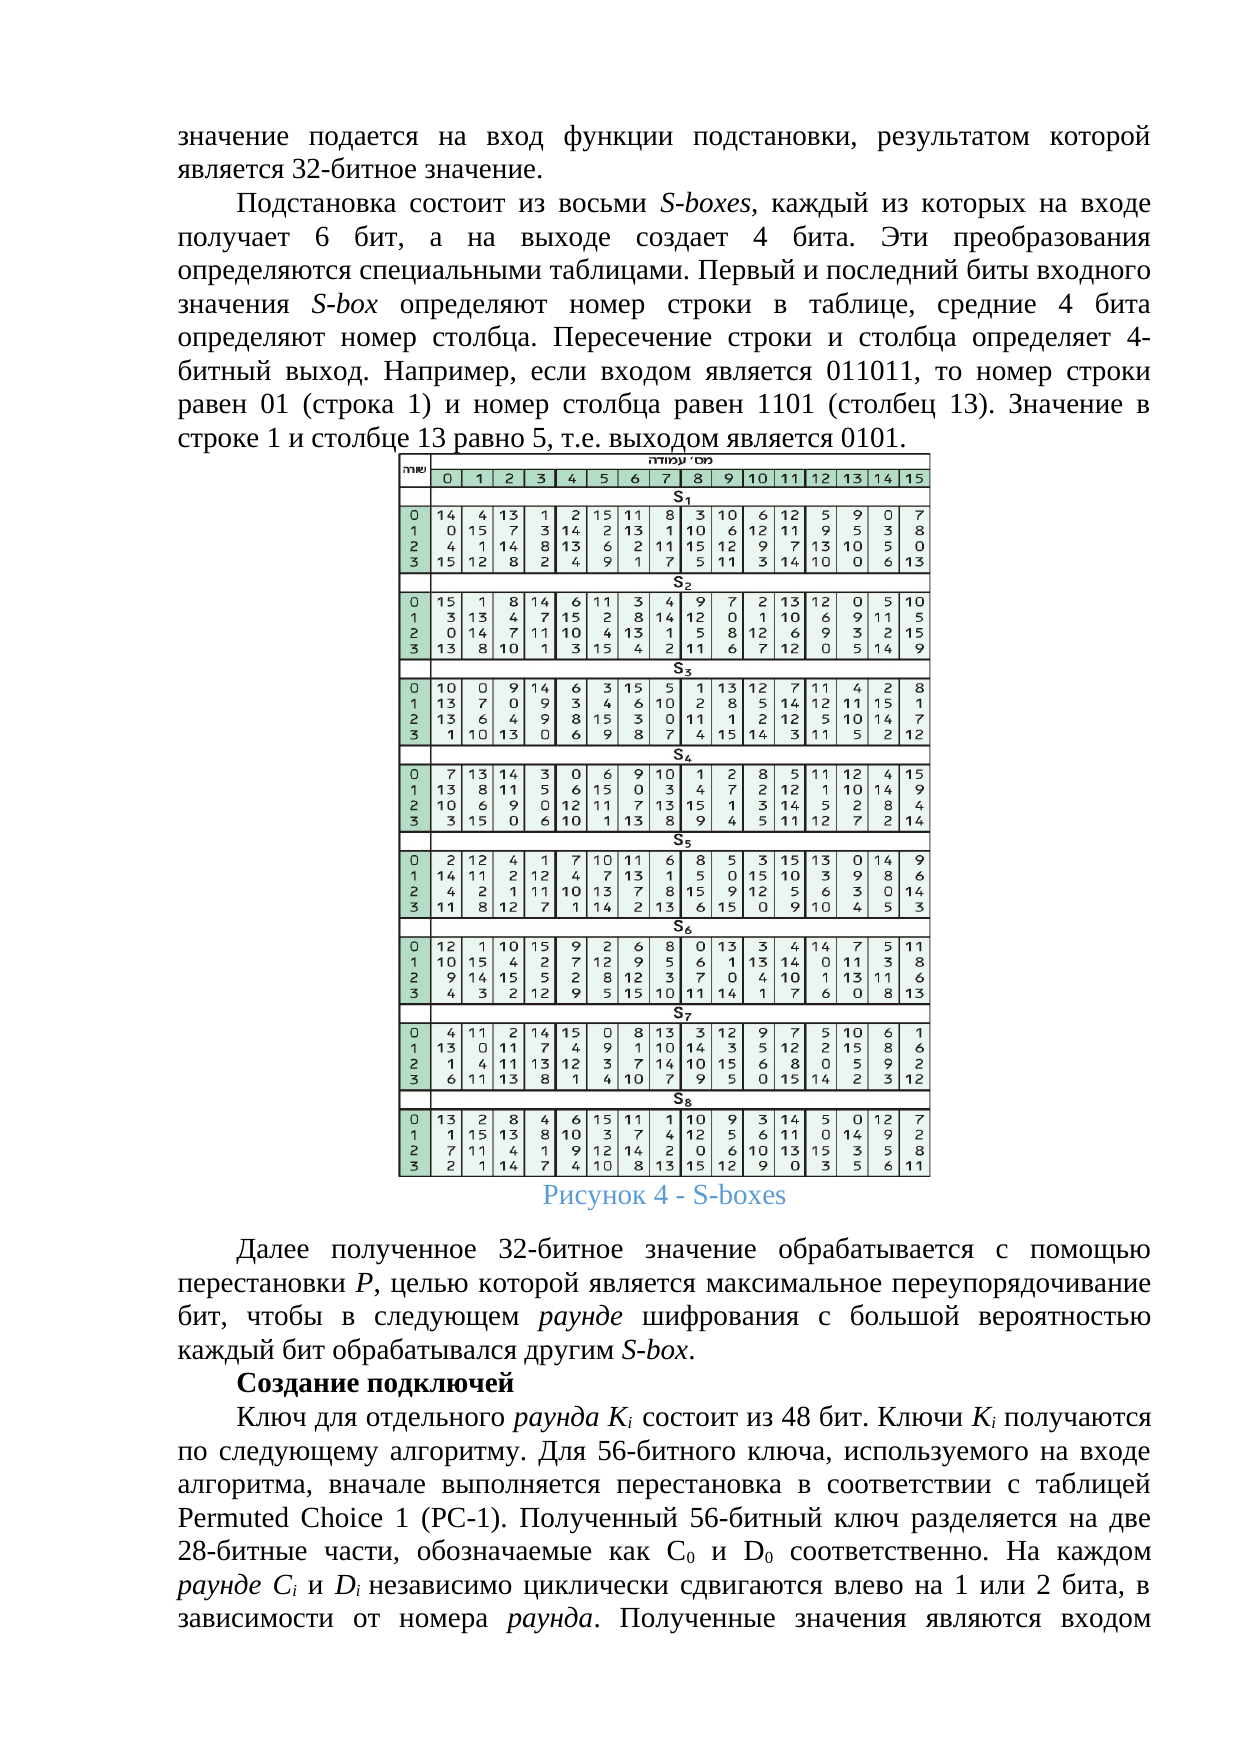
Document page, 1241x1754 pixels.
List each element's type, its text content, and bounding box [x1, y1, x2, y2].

text Рисунок 4 - S-boxes [177, 1177, 1152, 1211]
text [177, 1399, 1152, 1634]
picture [398, 453, 931, 1177]
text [177, 118, 1152, 185]
text Подстановка состоит из восьми S-boxes, каждый из которых на входе получает 6 бит, а на выходе создает 4 бита. Эти преобразования определяются специальными таблицами. Первый и последний биты входного значения S-box определяют номер строки в таблице, средние 4 бита определяют номер столбца. Пересечение строки и столбца определяет 4-битный выход. Например, если входом является 011011, то номер строки равен 01 (строка 1) и номер столбца равен 1101 (столбец 13). Значение в строке 1 и столбце 13 равно 5, т.е. выходом является 0101. [177, 185, 1152, 453]
text Далее полученное 32-битное значение обрабатывается с помощью перестановки Р, целью которой является максимальное переупорядочивание бит, чтобы в следующем раунде шифрования с большой вероятностью каждый бит обрабатывался другим S-box. [177, 1231, 1152, 1366]
text Создание подключей [177, 1366, 1152, 1399]
